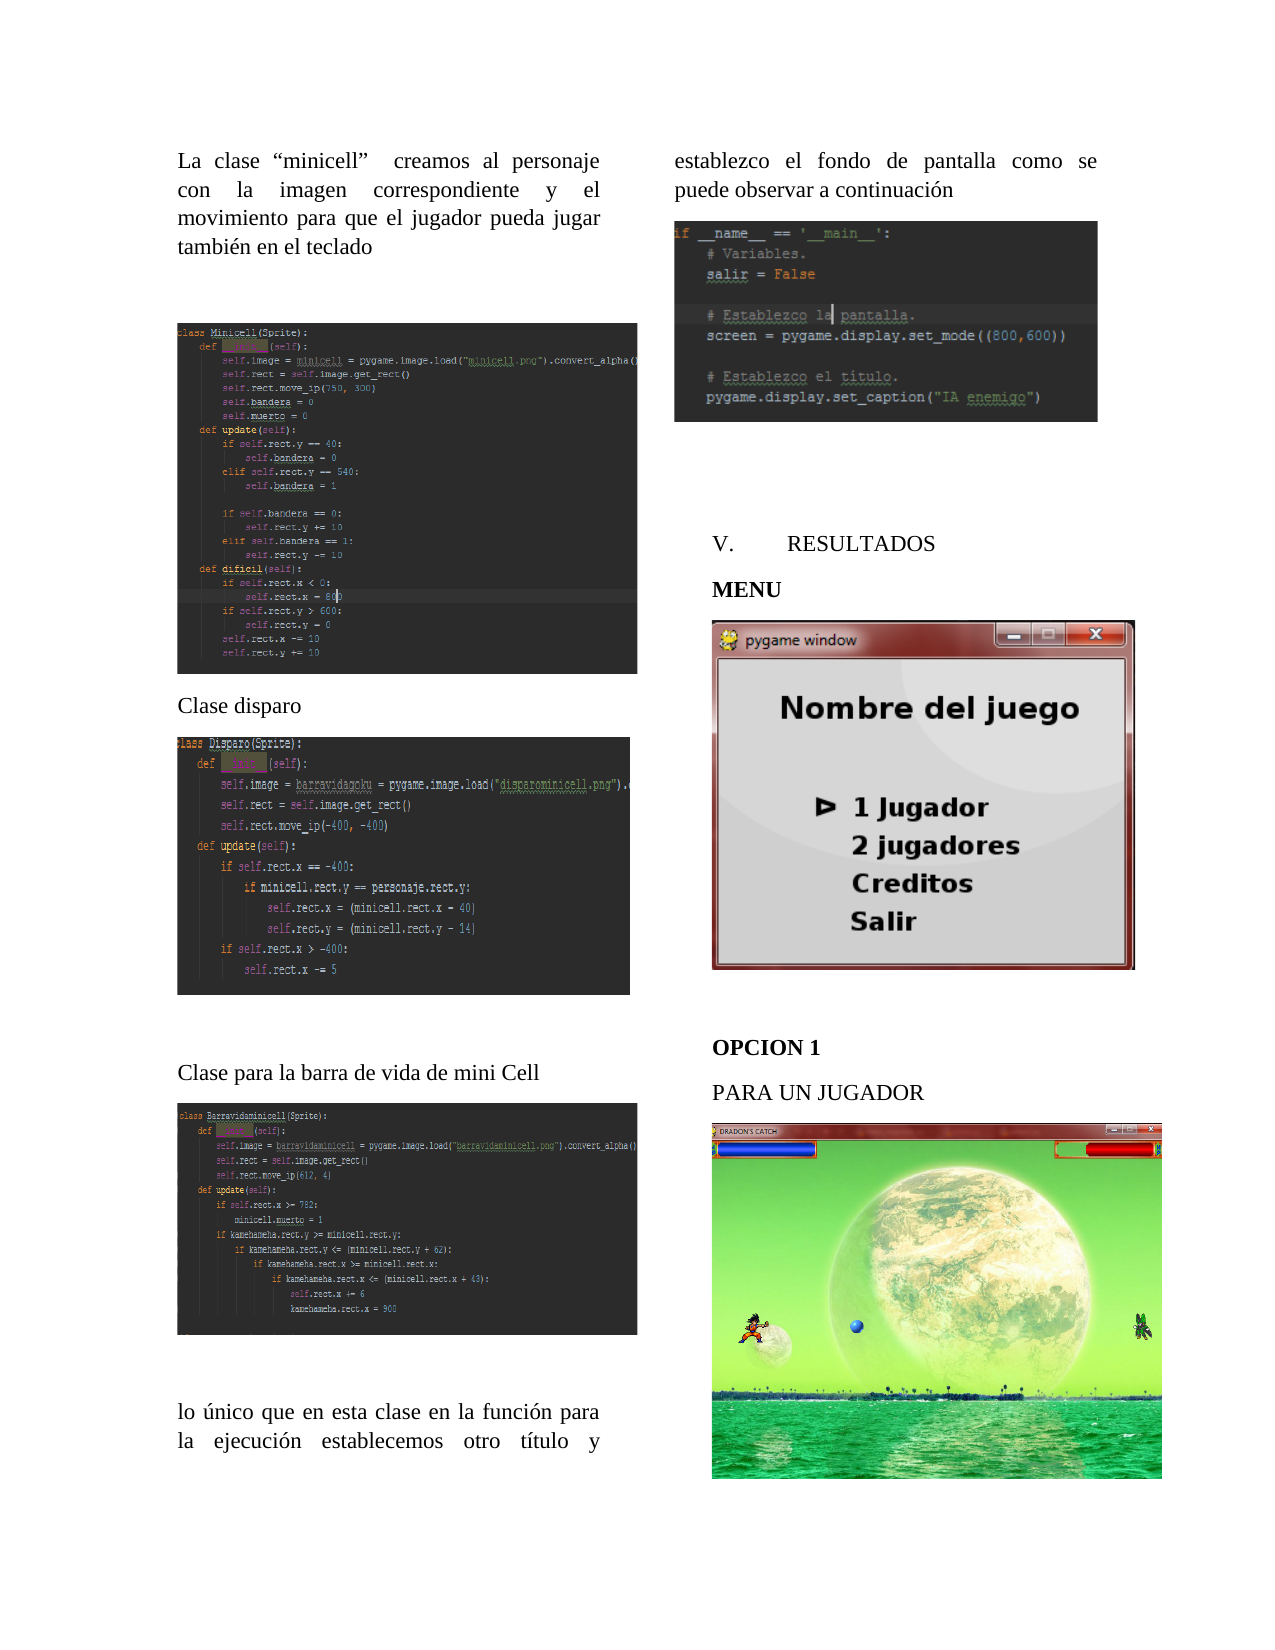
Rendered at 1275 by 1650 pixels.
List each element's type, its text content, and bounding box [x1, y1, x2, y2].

picture [177, 1103, 638, 1335]
picture [674, 221, 1098, 422]
list RESULTADOS [712, 531, 1098, 557]
text MENU [712, 576, 1098, 602]
text lo único que en esta clase en la función para la ejecución establecemos otro título y establezco el fondo de pantalla como se puede observar a continuación [674, 148, 1098, 202]
text OPCION 1 [712, 1033, 1098, 1060]
picture [177, 323, 638, 674]
picture [177, 737, 630, 995]
text La clase “minicell” creamos al personaje con la imagen correspondiente y el movimiento para que el jugador pueda jugar también en el teclado [177, 148, 601, 259]
text lo único que en esta clase en la función para la ejecución establecemos otro título y establezco el fondo de pantalla como se puede observar a continuación [177, 1398, 601, 1453]
text Clase para la barra de vida de mini Cell [177, 1059, 601, 1085]
text PARA UN JUGADOR [712, 1079, 1098, 1105]
text Clase disparo [177, 692, 601, 718]
picture [711, 1123, 1162, 1479]
picture [711, 620, 1136, 970]
